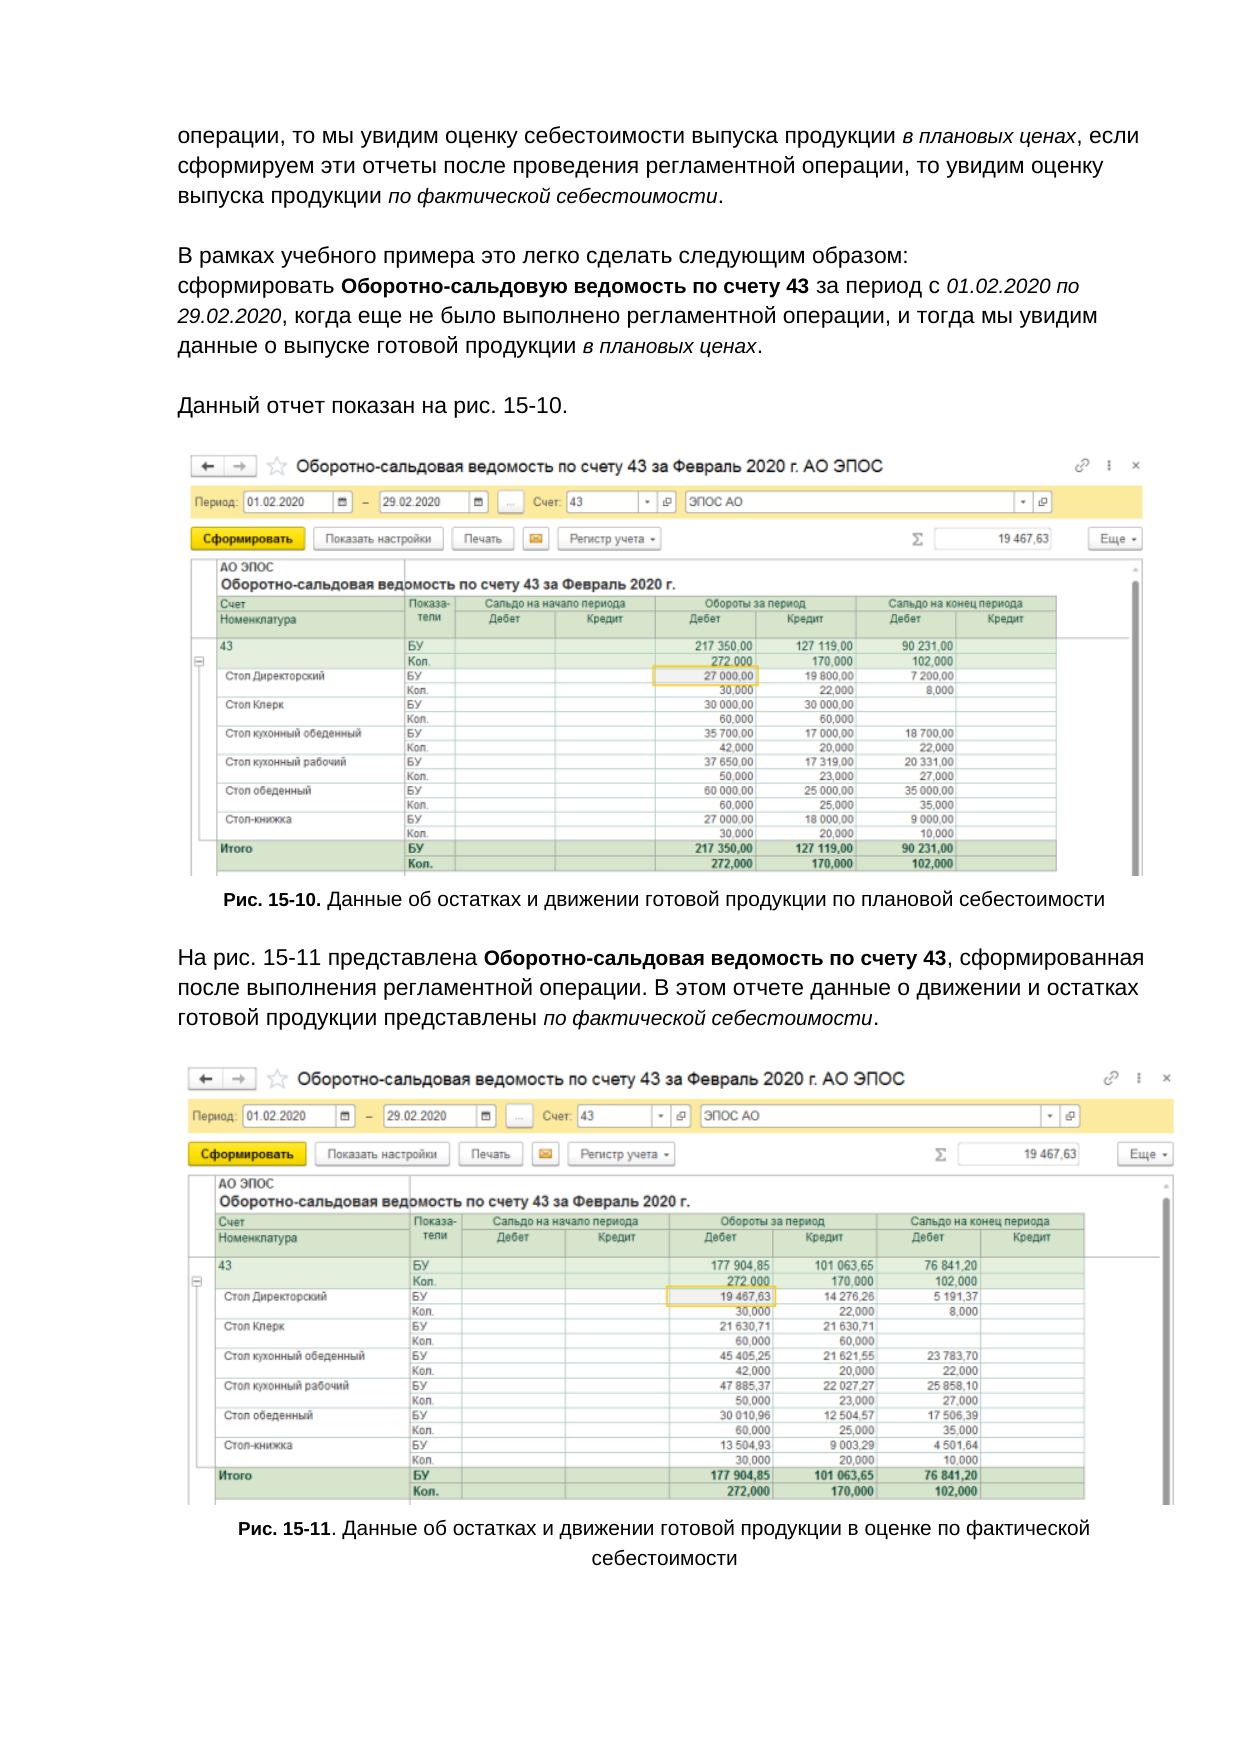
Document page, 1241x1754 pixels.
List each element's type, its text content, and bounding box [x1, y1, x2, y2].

text Рис. 15-11. Данные об остатках и движении готовой продукции в оценке по фактической себестоимости [177, 1509, 1152, 1569]
picture [177, 1060, 1184, 1505]
text Данный отчет показан на рис. 15-10. [177, 388, 1152, 418]
text На рис. 15-11 представлена Оборотно-сальдовая ведомость по счету 43, сформированная после выполнения регламентной операции. В этом отчете данные о движении и остатках готовой продукции представлены по фактической себестоимости. [177, 941, 1152, 1031]
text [177, 118, 1152, 208]
text Рис. 15-10. Данные об остатках и движении готовой продукции по плановой себестоимости [177, 881, 1152, 911]
picture [180, 448, 1149, 876]
text В рамках учебного примера это легко сделать следующим образом: сформировать Оборотно-сальдовую ведомость по счету 43 за период с 01.02.2020 по 29.02.2020, когда еще не было выполнено регламентной операции, и тогда мы увидим данные о выпуске готовой продукции в плановых ценах. [177, 238, 1152, 358]
